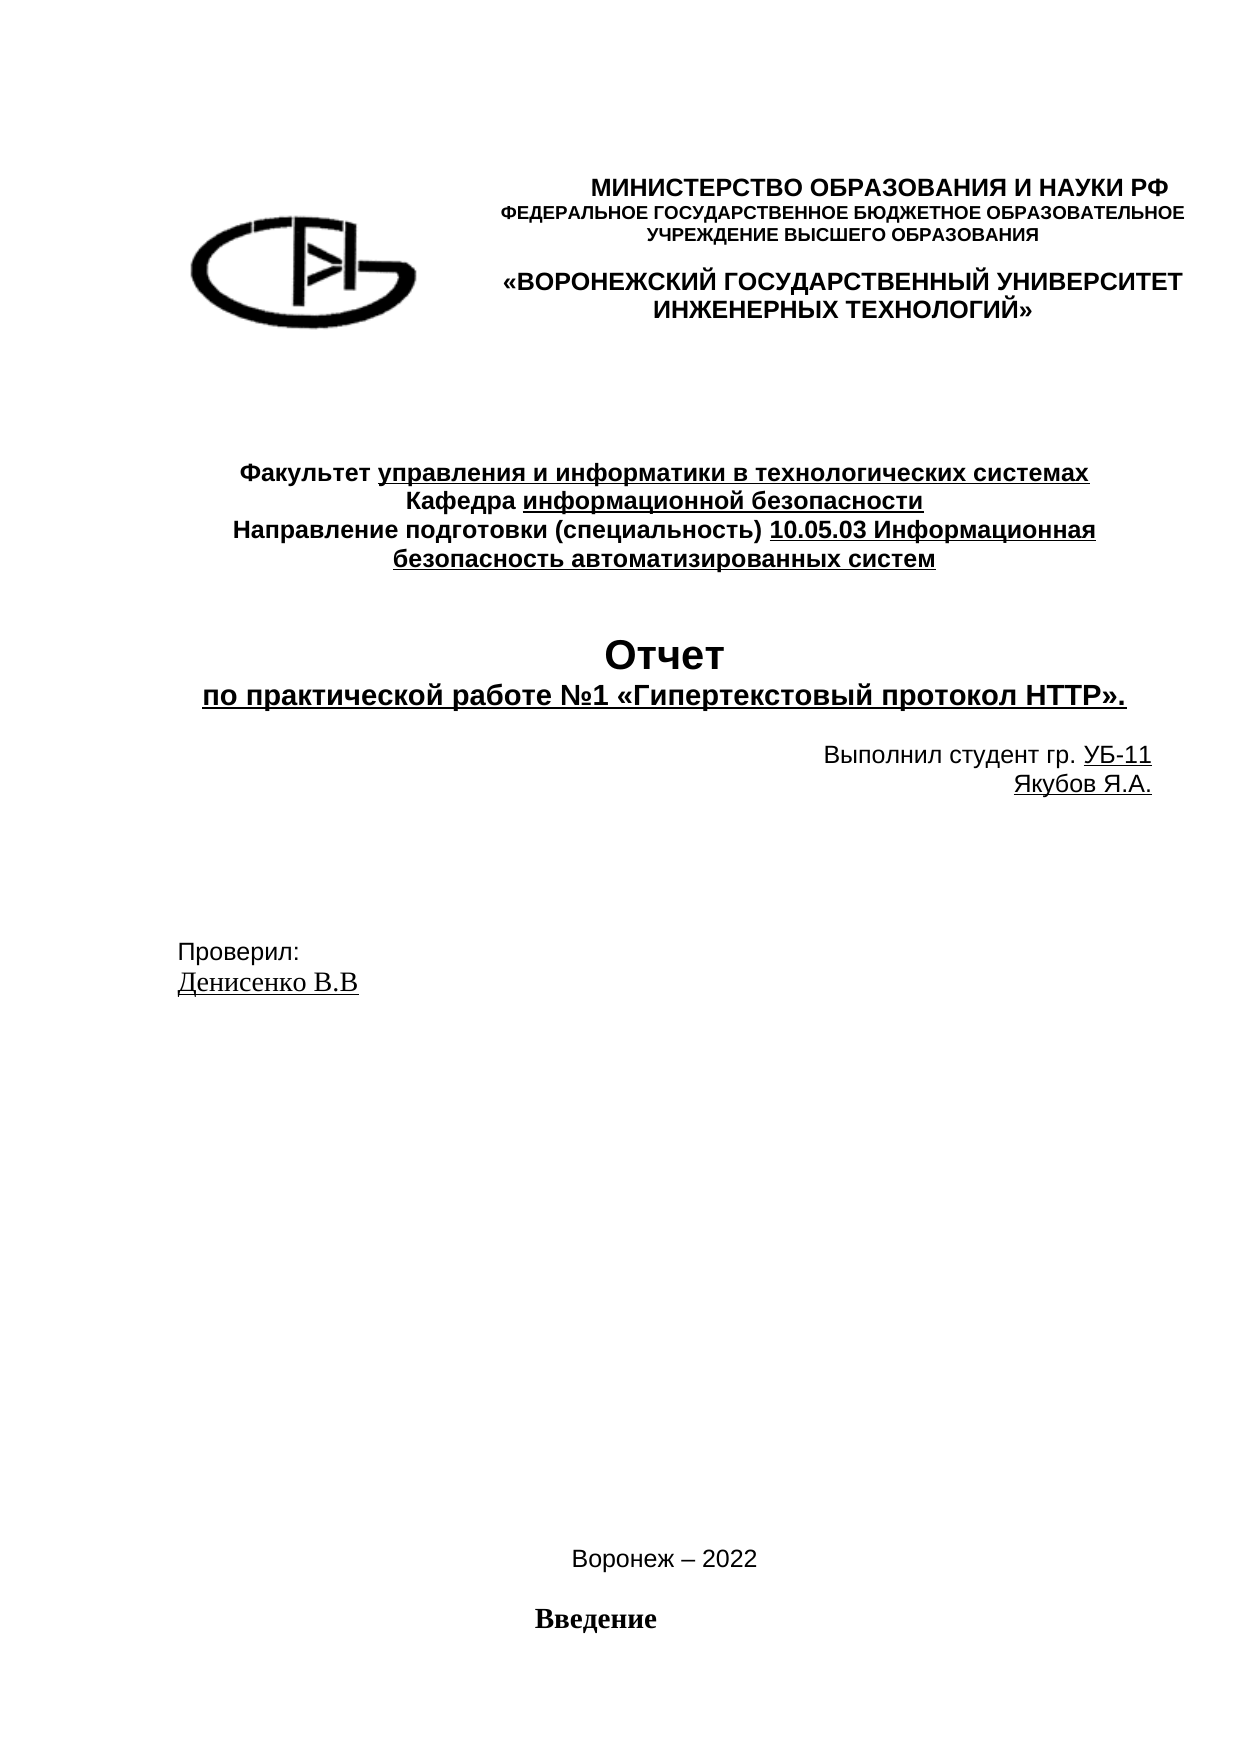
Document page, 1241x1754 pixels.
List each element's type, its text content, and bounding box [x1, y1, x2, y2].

text Выполнил студент гр. УБ-11 [177, 740, 1152, 769]
subtitle Факультет управления и информатики в технологических системах [177, 457, 1152, 486]
text Якубов Я.А. [177, 769, 1152, 798]
subtitle Направление подготовки (специальность) 10.05.03 Информационная безопасность автоматизированных систем [177, 515, 1152, 572]
text по практической работе №1 «Гипертекстовый протокол HTTP». [177, 678, 1152, 711]
text Отчет [177, 630, 1152, 678]
picture [177, 199, 428, 347]
text Воронеж – 2022 [177, 1544, 1152, 1573]
subtitle Кафедра информационной безопасности [177, 486, 1152, 515]
text Денисенко В.В [177, 966, 1152, 998]
subtitle Проверил: [177, 937, 1152, 966]
text Введение [177, 1602, 1152, 1635]
